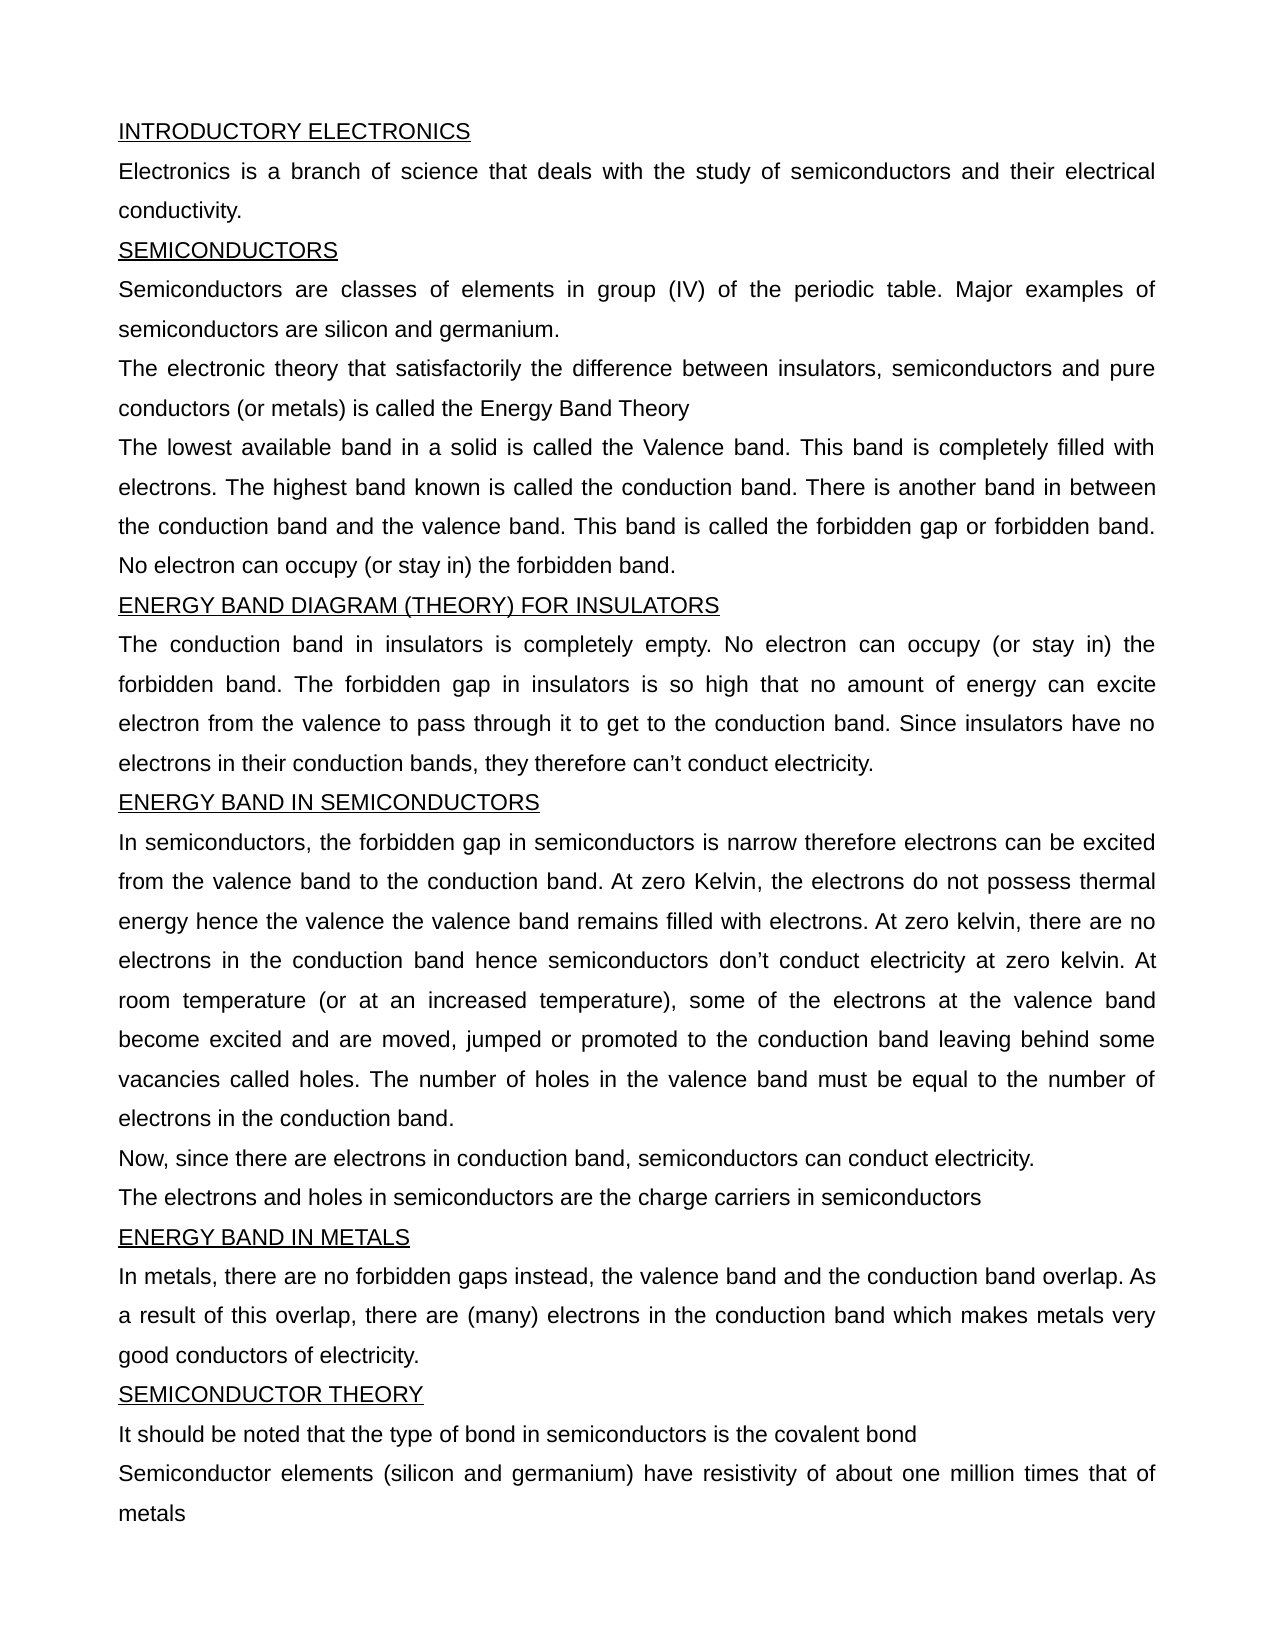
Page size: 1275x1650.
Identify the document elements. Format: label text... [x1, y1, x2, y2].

text It should be noted that the type of bond in semiconductors is the covalent bond [118, 1421, 1157, 1447]
text Semiconductor elements (silicon and germanium) have resistivity of about one million times that of metals [118, 1460, 1157, 1526]
text ENERGY BAND IN SEMICONDUCTORS [118, 789, 1157, 816]
text In semiconductors, the forbidden gap in semiconductors is narrow therefore electrons can be excited from the valence band to the conduction band. At zero Kelvin, the electrons do not possess thermal energy hence the valence the valence band remains filled with electrons. At zero kelvin, there are no electrons in the conduction band hence semiconductors don’t conduct electricity at zero kelvin. At room temperature (or at an increased temperature), some of the electrons at the valence band become excited and are moved, jumped or promoted to the conduction band leaving behind some vacancies called holes. The number of holes in the valence band must be equal to the number of electrons in the conduction band. [118, 829, 1157, 1131]
text INTRODUCTORY ELECTRONICS [118, 118, 1157, 144]
text The conduction band in insulators is completely empty. No electron can occupy (or stay in) the forbidden band. The forbidden gap in insulators is so high that no amount of energy can excite electron from the valence to pass through it to get to the conduction band. Since insulators have no electrons in their conduction bands, they therefore can’t conduct electricity. [118, 631, 1157, 776]
text The electrons and holes in semiconductors are the charge carriers in semiconductors [118, 1184, 1157, 1210]
text Now, since there are electrons in conduction band, semiconductors can conduct electricity. [118, 1144, 1157, 1171]
text SEMICONDUCTORS [118, 237, 1157, 263]
text The electronic theory that satisfactorily the difference between insulators, semiconductors and pure conductors (or metals) is called the Energy Band Theory [118, 355, 1157, 421]
text SEMICONDUCTOR THEORY [118, 1381, 1157, 1408]
text ENERGY BAND DIAGRAM (THEORY) FOR INSULATORS [118, 592, 1157, 618]
text ENERGY BAND IN METALS [118, 1223, 1157, 1250]
text Electronics is a branch of science that deals with the study of semiconductors and their electrical conductivity. [118, 158, 1157, 223]
text The lowest available band in a solid is called the Valence band. This band is completely filled with electrons. The highest band known is called the conduction band. There is another band in between the conduction band and the valence band. This band is called the forbidden gap or forbidden band. No electron can occupy (or stay in) the forbidden band. [118, 434, 1157, 579]
text Semiconductors are classes of elements in group (IV) of the periodic table. Major examples of semiconductors are silicon and germanium. [118, 276, 1157, 342]
text In metals, there are no forbidden gaps instead, the valence band and the conduction band overlap. As a result of this overlap, there are (many) electrons in the conduction band which makes metals very good conductors of electricity. [118, 1263, 1157, 1368]
